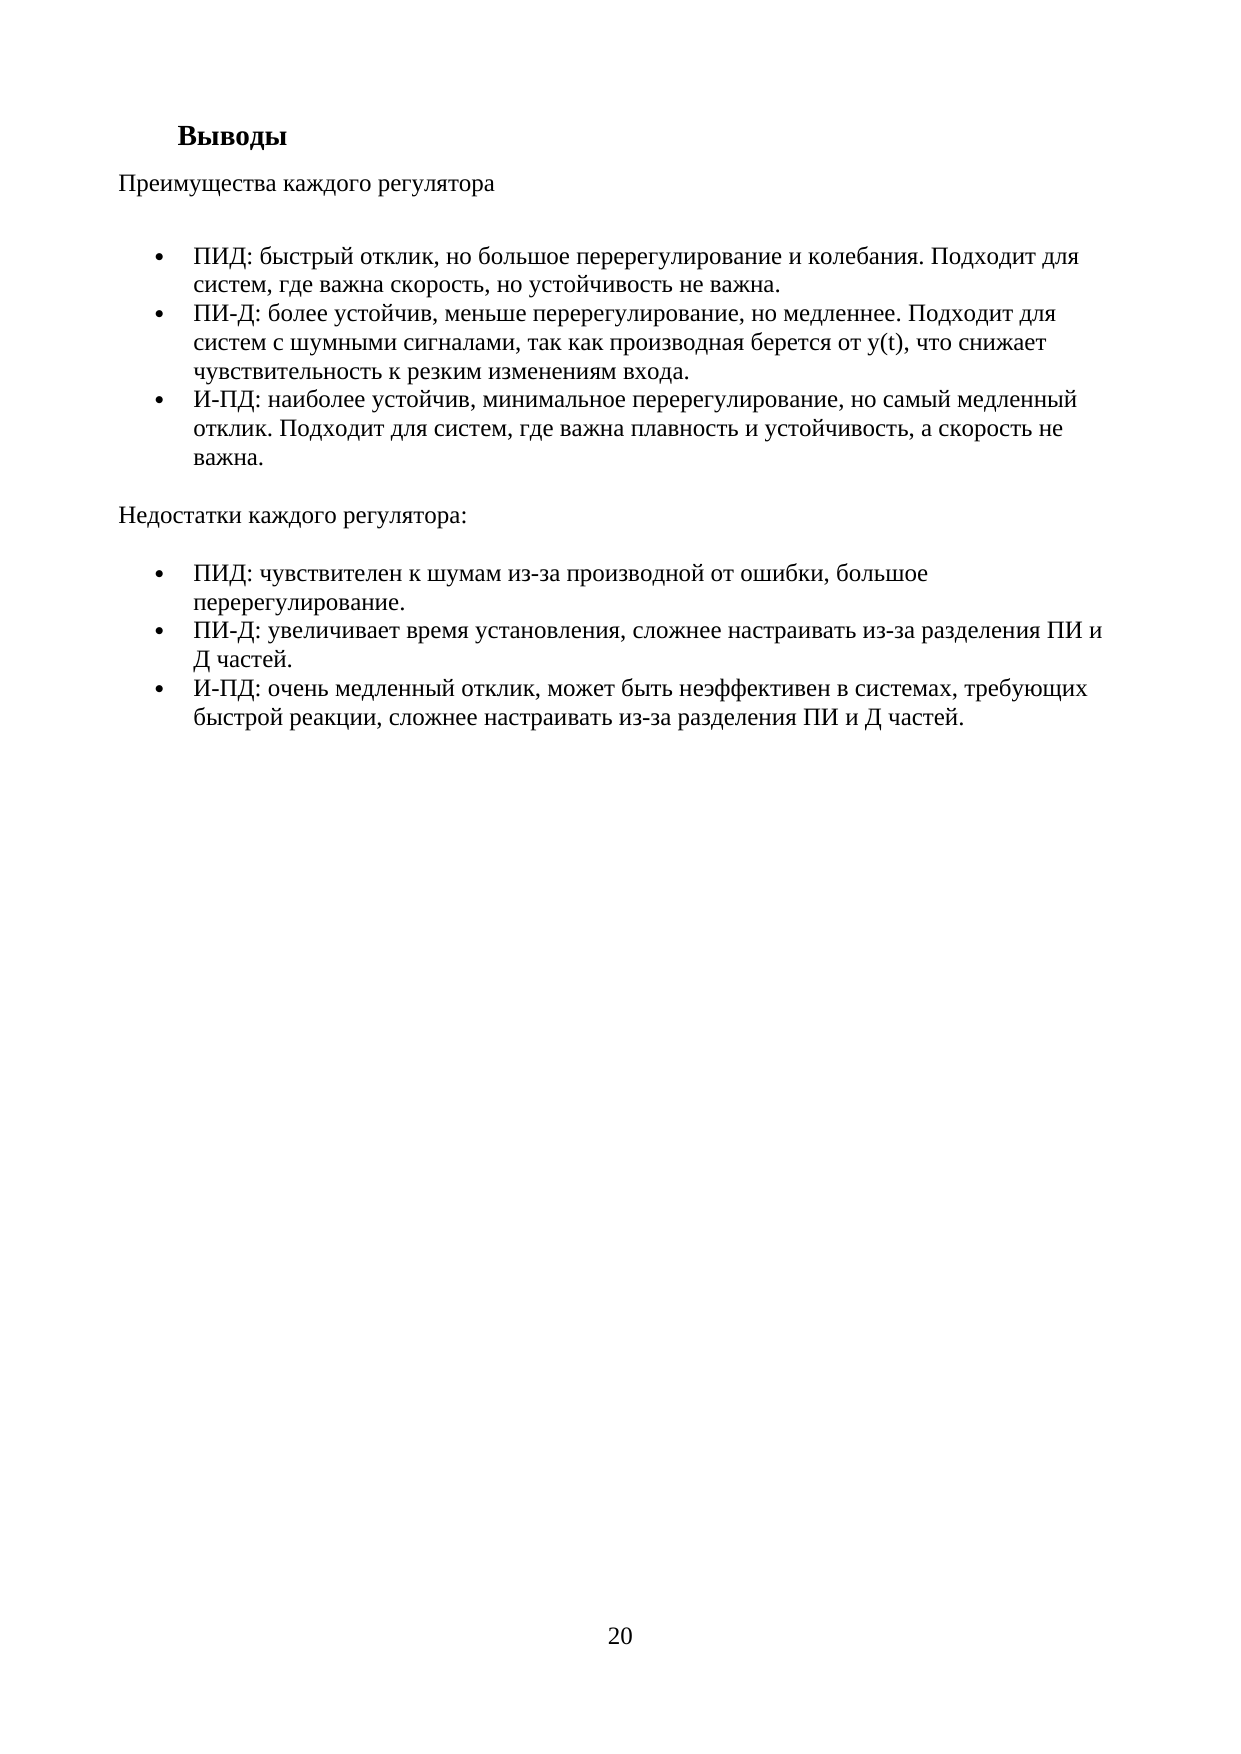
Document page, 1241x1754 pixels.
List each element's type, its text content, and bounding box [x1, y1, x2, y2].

list ПИ-Д: более устойчив, меньше перерегулирование, но медленнее. Подходит для систем с шумными сигналами, так как производная берется от y(t), что снижает чувствительность к резким изменениям входа. [156, 298, 1122, 384]
text Недостатки каждого регулятора: [118, 500, 1122, 529]
list И-ПД: очень медленный отклик, может быть неэффективен в системах, требующих быстрой реакции, сложнее настраивать из-за разделения ПИ и Д частей. [156, 673, 1122, 730]
text Преимущества каждого регулятора [118, 168, 1122, 197]
list ПИД: чувствителен к шумам из-за производной от ошибки, большое перерегулирование. [156, 558, 1122, 615]
list И-ПД: наиболее устойчив, минимальное перерегулирование, но самый медленный отклик. Подходит для систем, где важна плавность и устойчивость, а скорость не важна. [156, 384, 1122, 471]
list ПИ-Д: увеличивает время установления, сложнее настраивать из-за разделения ПИ и Д частей. [156, 615, 1122, 673]
list ПИД: быстрый отклик, но большое перерегулирование и колебания. Подходит для систем, где важна скорость, но устойчивость не важна. [156, 241, 1122, 298]
text Выводы [118, 118, 1122, 152]
